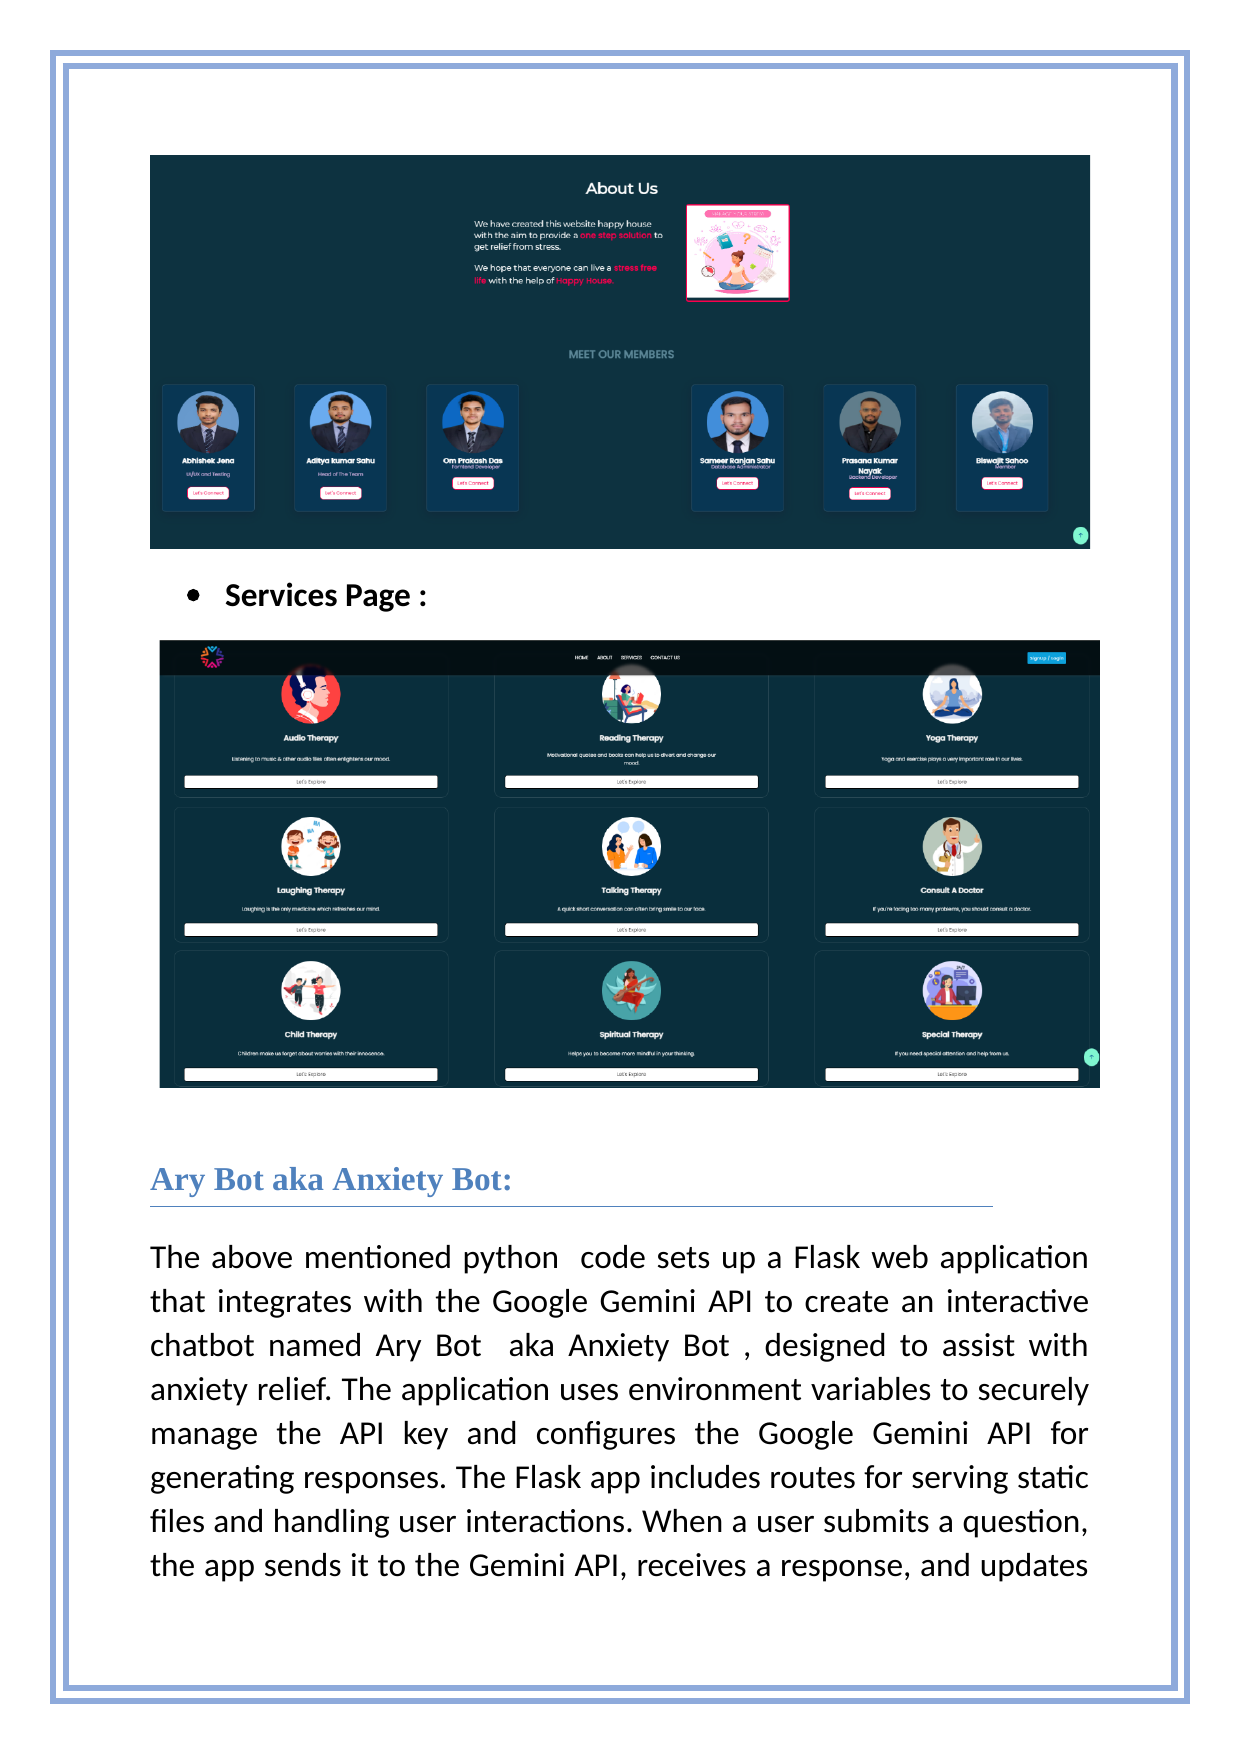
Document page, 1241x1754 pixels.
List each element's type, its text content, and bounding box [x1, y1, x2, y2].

picture [159, 640, 1100, 1088]
text Ary Bot aka Anxiety Bot: [150, 1159, 993, 1206]
picture [150, 155, 1091, 549]
list Services Page : [187, 574, 1090, 615]
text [150, 1236, 1090, 1584]
